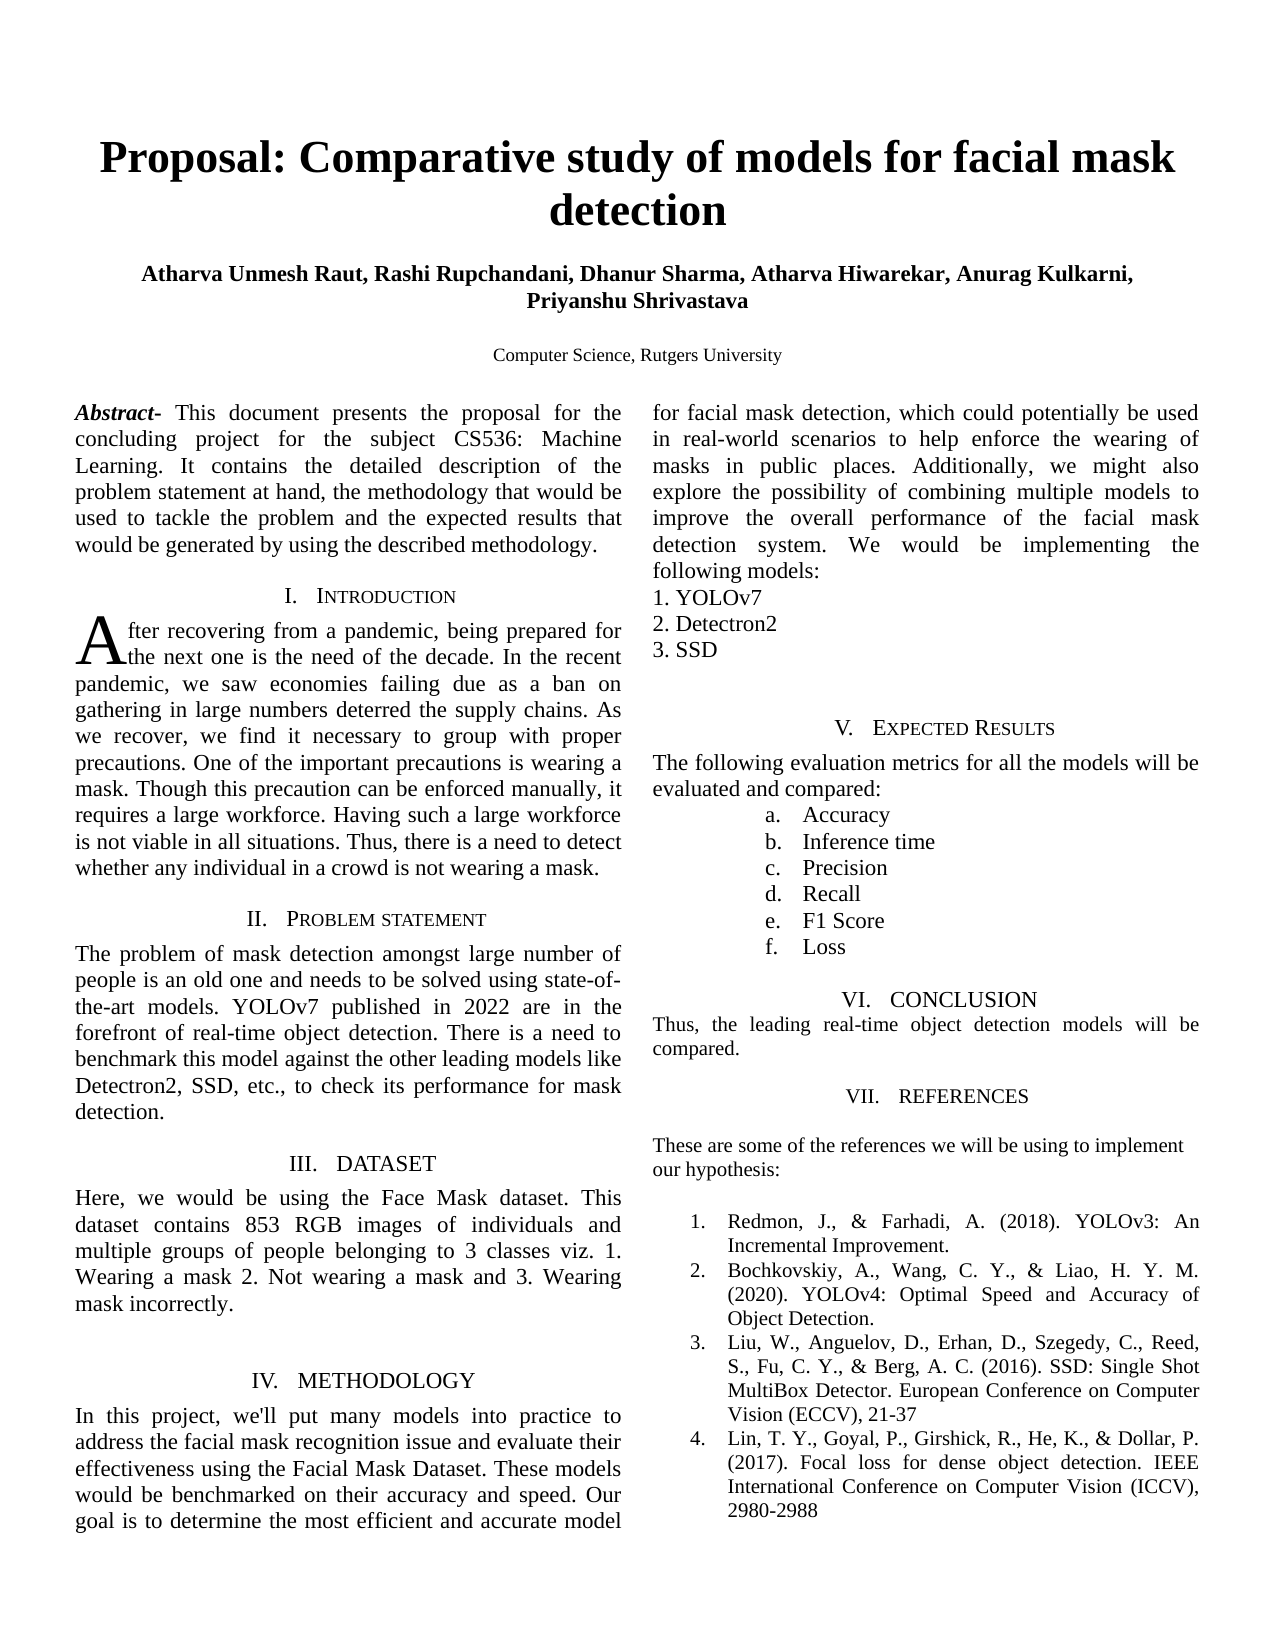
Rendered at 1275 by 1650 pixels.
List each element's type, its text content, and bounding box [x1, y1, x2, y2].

text Thus, the leading real-time object detection models will be compared. [652, 1012, 1200, 1060]
text Here, we would be using the Face Mask dataset. This dataset contains 853 RGB images of individuals and multiple groups of people belonging to 3 classes viz. 1. Wearing a mask 2. Not wearing a mask and 3. Wearing mask incorrectly. [75, 1184, 622, 1316]
list Accuracy [765, 801, 1200, 828]
subtitle Proposal: Comparative study of models for facial mask detection [75, 130, 1200, 235]
text 3. SSD [652, 636, 1200, 663]
text These are some of the references we will be using to implement our hypothesis: [652, 1132, 1200, 1181]
list CONCLUSION [709, 986, 1200, 1012]
list Expected Results [709, 714, 1200, 740]
text Abstract- This document presents the proposal for the concluding project for the subject CS536: Machine Learning. It contains the detailed description of the problem statement at hand, the methodology that would be used to tackle the problem and the expected results that would be generated by using the described methodology. [75, 399, 622, 557]
list F1 Score [765, 907, 1200, 933]
list DATASET [131, 1149, 622, 1176]
list Precision [765, 854, 1200, 880]
text The following evaluation metrics for all the models will be evaluated and compared: [652, 749, 1200, 801]
text 1. YOLOv7 [652, 583, 1200, 610]
list Lin, T. Y., Goyal, P., Girshick, R., He, K., & Dollar, P. (2017). Focal loss for dense object detection. IEEE International Conference on Computer Vision (ICCV), 2980-2988 [690, 1426, 1200, 1522]
list Bochkovskiy, A., Wang, C. Y., & Liao, H. Y. M. (2020). YOLOv4: Optimal Speed and Accuracy of Object Detection. [690, 1257, 1200, 1330]
list REFERENCES [709, 1084, 1200, 1108]
list Liu, W., Anguelov, D., Erhan, D., Szegedy, C., Reed, S., Fu, C. Y., & Berg, A. C. (2016). SSD: Single Shot MultiBox Detector. European Conference on Computer Vision (ECCV), 21-37 [690, 1330, 1200, 1426]
text Computer Science, Rutgers University [75, 343, 1200, 365]
list Introduction [131, 582, 622, 608]
text fter recovering from a pandemic, being prepared for the next one is the need of the decade. In the recent pandemic, we saw economies failing due as a ban on gathering in large numbers deterred the supply chains. As we recover, we find it necessary to group with proper precautions. One of the important precautions is wearing a mask. Though this precaution can be enforced manually, it requires a large workforce. Having such a large workforce is not viable in all situations. Thus, there is a need to detect whether any individual in a crowd is not wearing a mask. [75, 617, 622, 880]
list METHODOLOGY [131, 1367, 622, 1394]
text The problem of mask detection amongst large number of people is an old one and needs to be solved using state-of-the-art models. YOLOv7 published in 2022 are in the forefront of real-time object detection. There is a need to benchmark this model against the other leading models like Detectron2, SSD, etc., to check its performance for mask detection. [75, 940, 622, 1124]
text 2. Detectron2 [652, 610, 1200, 636]
list Problem statement [131, 905, 622, 932]
list Loss [765, 933, 1200, 959]
text In this project, we'll put many models into practice to address the facial mask recognition issue and evaluate their effectiveness using the Facial Mask Dataset. These models would be benchmarked on their accuracy and speed. Our goal is to determine the most efficient and accurate model for facial mask detection, which could potentially be used in real-world scenarios to help enforce the wearing of masks in public places. Additionally, we might also explore the possibility of combining multiple models to improve the overall performance of the facial mask detection system. We would be implementing the following models: [652, 399, 1200, 583]
list Redmon, J., & Farhadi, A. (2018). YOLOv3: An Incremental Improvement. [690, 1209, 1200, 1257]
text In this project, we'll put many models into practice to address the facial mask recognition issue and evaluate their effectiveness using the Facial Mask Dataset. These models would be benchmarked on their accuracy and speed. Our goal is to determine the most efficient and accurate model for facial mask detection, which could potentially be used in real-world scenarios to help enforce the wearing of masks in public places. Additionally, we might also explore the possibility of combining multiple models to improve the overall performance of the facial mask detection system. We would be implementing the following models: [75, 1402, 622, 1534]
list Inference time [765, 828, 1200, 854]
subtitle Atharva Unmesh Raut, Rashi Rupchandani, Dhanur Sharma, Atharva Hiwarekar, Anurag Kulkarni, Priyanshu Shrivastava [75, 260, 1200, 313]
list Recall [765, 880, 1200, 907]
